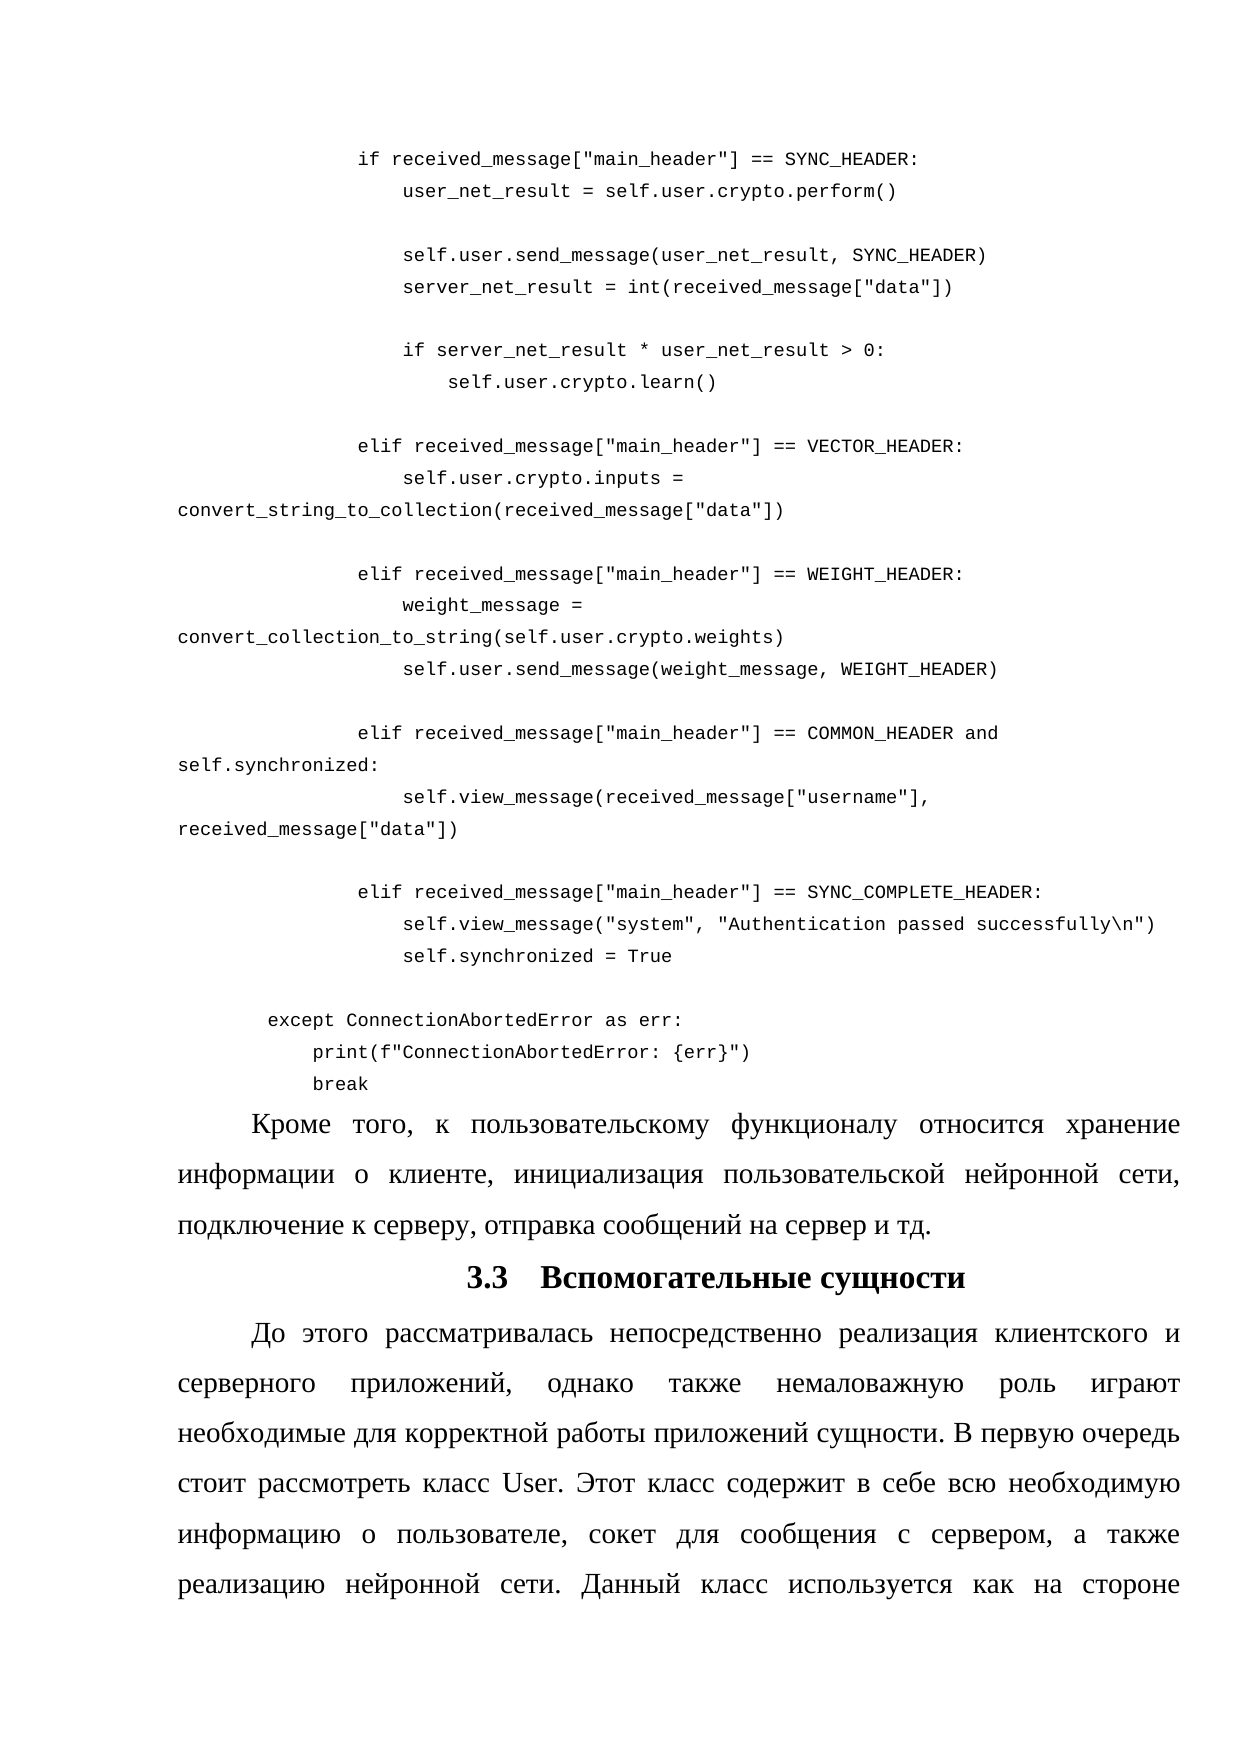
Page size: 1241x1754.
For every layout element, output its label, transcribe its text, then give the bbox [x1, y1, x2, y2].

text elif received_message["main_header"] == WEIGHT_HEADER: [177, 564, 1181, 586]
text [177, 1315, 1181, 1600]
text elif received_message["main_header"] == COMMON_HEADER and self.synchronized: [177, 724, 1181, 777]
subtitle Вспомогательные сущности [177, 1257, 1181, 1296]
text except ConnectionAbortedError as err: [177, 1011, 1181, 1032]
text if server_net_result * user_net_result > 0: [177, 341, 1181, 362]
text elif received_message["main_header"] == SYNC_COMPLETE_HEADER: [177, 883, 1181, 904]
text if received_message["main_header"] == SYNC_HEADER: [177, 150, 1181, 171]
text print(f"ConnectionAbortedError: {err}") [177, 1042, 1181, 1064]
text user_net_result = self.user.crypto.perform() [177, 182, 1181, 203]
text Кроме того, к пользовательскому функционалу относится хранение информации о клиенте, инициализация пользовательской нейронной сети, подключение к серверу, отправка сообщений на сервер и тд. [177, 1106, 1181, 1240]
text self.synchronized = True [177, 947, 1181, 968]
text self.user.crypto.learn() [177, 373, 1181, 394]
text self.user.send_message(user_net_result, SYNC_HEADER) [177, 246, 1181, 267]
text self.user.crypto.inputs = convert_string_to_collection(received_message["data"]) [177, 469, 1181, 522]
text self.view_message(received_message["username"], received_message["data"]) [177, 787, 1181, 841]
text weight_message = convert_collection_to_string(self.user.crypto.weights) [177, 596, 1181, 649]
text break [177, 1074, 1181, 1096]
text self.user.send_message(weight_message, WEIGHT_HEADER) [177, 660, 1181, 681]
text elif received_message["main_header"] == VECTOR_HEADER: [177, 437, 1181, 458]
text self.view_message("system", "Authentication passed successfully\n") [177, 915, 1181, 936]
text server_net_result = int(received_message["data"]) [177, 277, 1181, 299]
